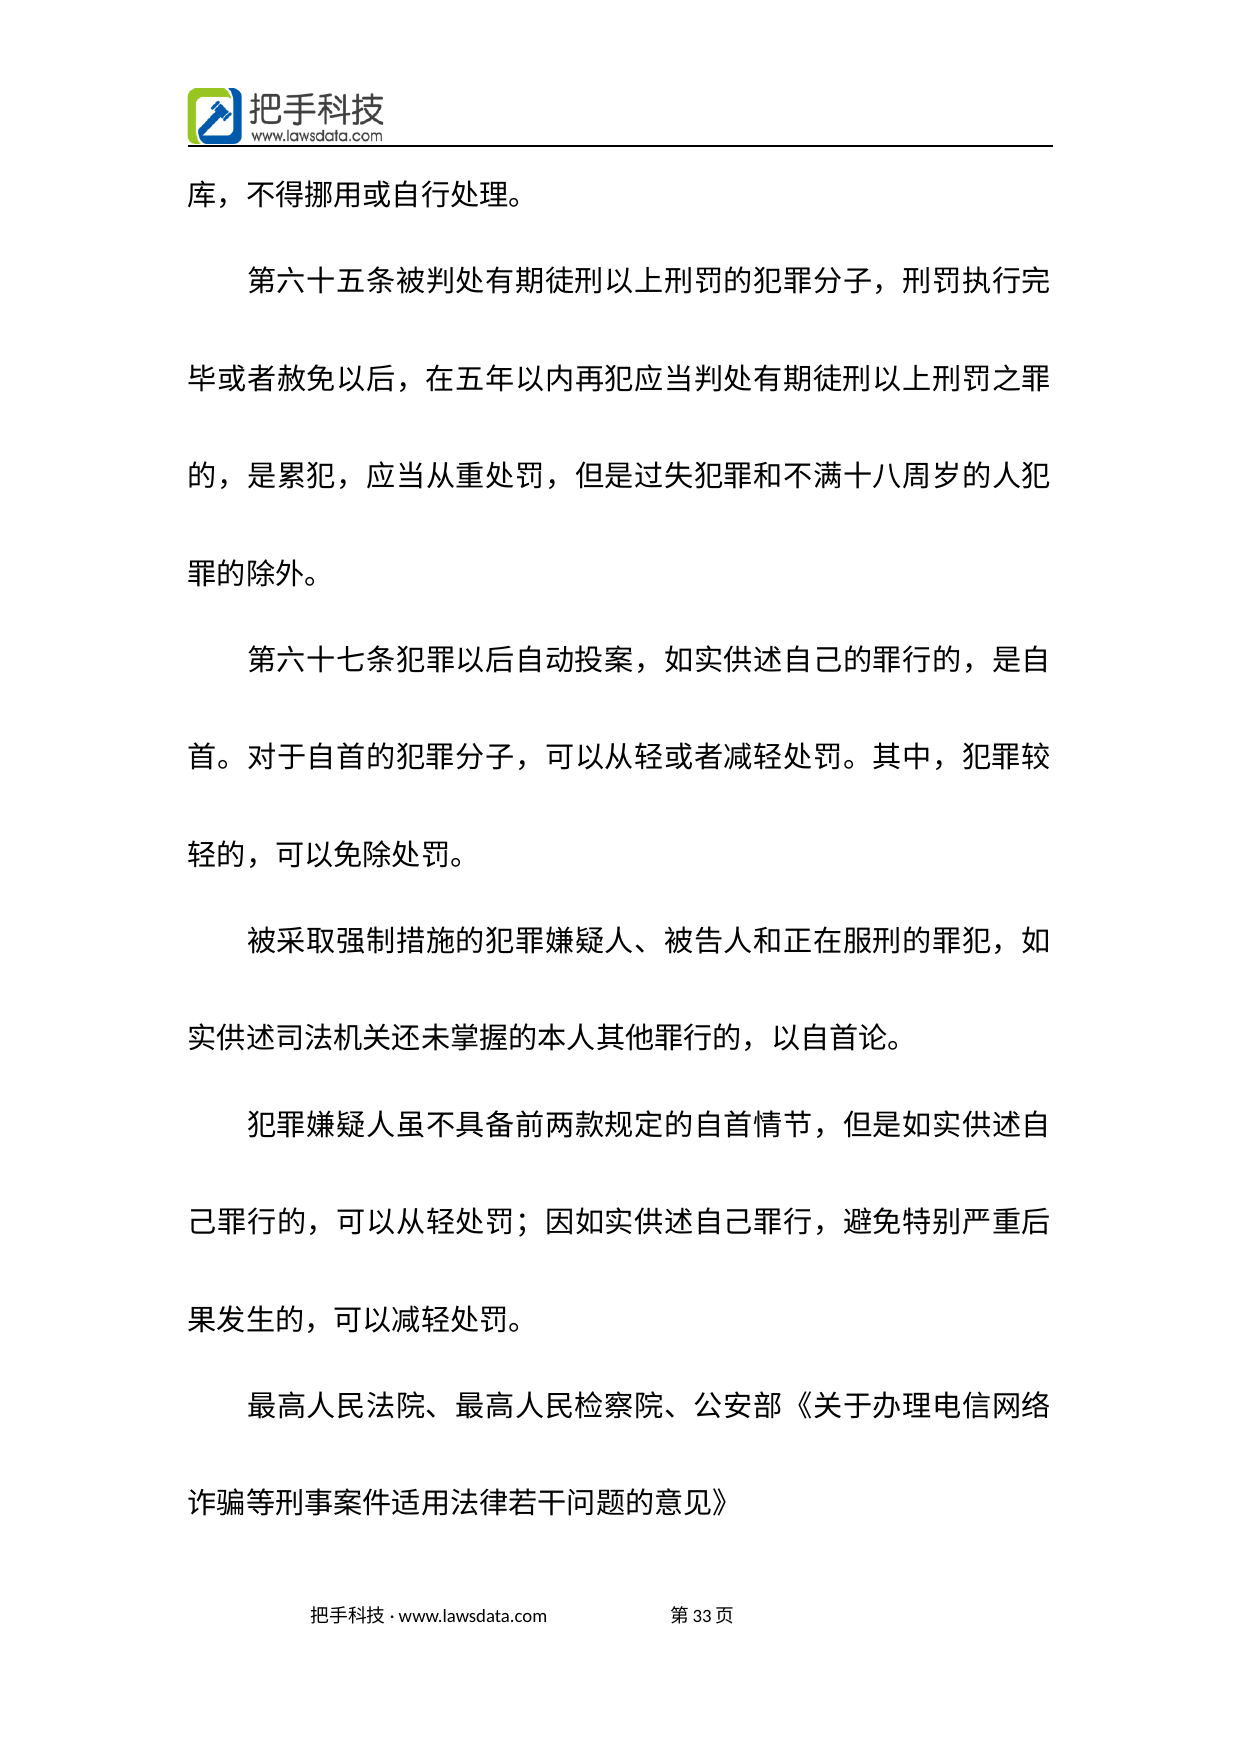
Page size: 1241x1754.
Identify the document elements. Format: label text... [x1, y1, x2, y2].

text 犯罪嫌疑人虽不具备前两款规定的自首情节，但是如实供述自己罪行的，可以从轻处罚；因如实供述自己罪行，避免特别严重后果发生的，可以减轻处罚。 [187, 1090, 1053, 1350]
text 被采取强制措施的犯罪嫌疑人、被告人和正在服刑的罪犯，如实供述司法机关还未掌握的本人其他罪行的，以自首论。 [187, 906, 1053, 1069]
text 第六十五条被判处有期徒刑以上刑罚的犯罪分子，刑罚执行完毕或者赦免以后，在五年以内再犯应当判处有期徒刑以上刑罚之罪的，是累犯，应当从重处罚，但是过失犯罪和不满十八周岁的人犯罪的除外。 [187, 246, 1053, 604]
text 最高人民法院、最高人民检察院、公安部《关于办理电信网络诈骗等刑事案件适用法律若干问题的意见》 [187, 1371, 1053, 1533]
picture [187, 88, 384, 144]
text 第六十七条犯罪以后自动投案，如实供述自己的罪行的，是自首。对于自首的犯罪分子，可以从轻或者减轻处罚。其中，犯罪较轻的，可以免除处罚。 [187, 625, 1053, 885]
text 第六十四条犯罪分子违法所得的一切财物，应当予以追缴或者责令退赔；对被害人的合法财产，应当及时返还；违禁品和供犯罪所用的本人财物，应当予以没收。没收的财物和罚金，一律上缴国库，不得挪用或自行处理。 [187, 160, 1053, 225]
